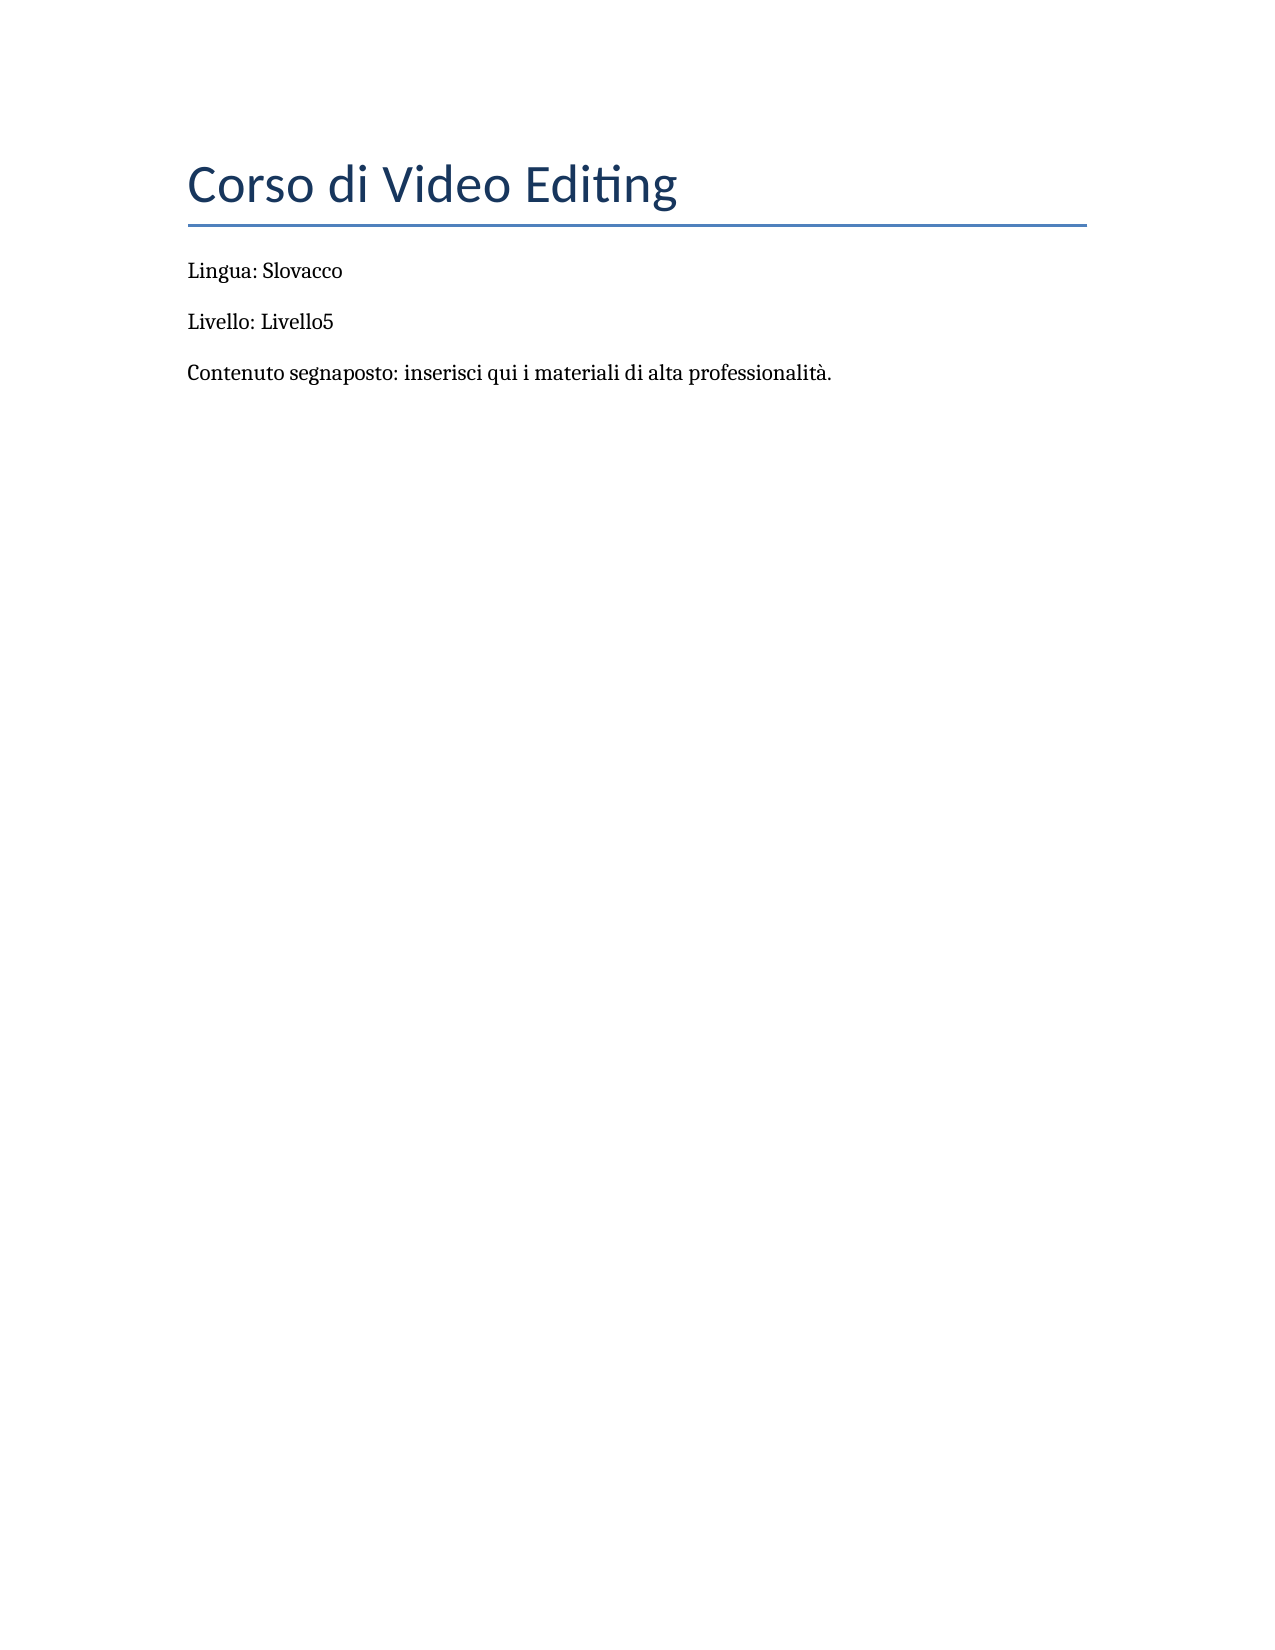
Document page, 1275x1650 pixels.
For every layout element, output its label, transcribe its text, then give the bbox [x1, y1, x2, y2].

text Lingua: Slovacco [187, 258, 1087, 284]
text Livello: Livello5 [187, 309, 1087, 335]
text Contenuto segnaposto: inserisci qui i materiali di alta professionalità. [187, 360, 1087, 386]
title Corso di Video Editing [187, 150, 1087, 227]
